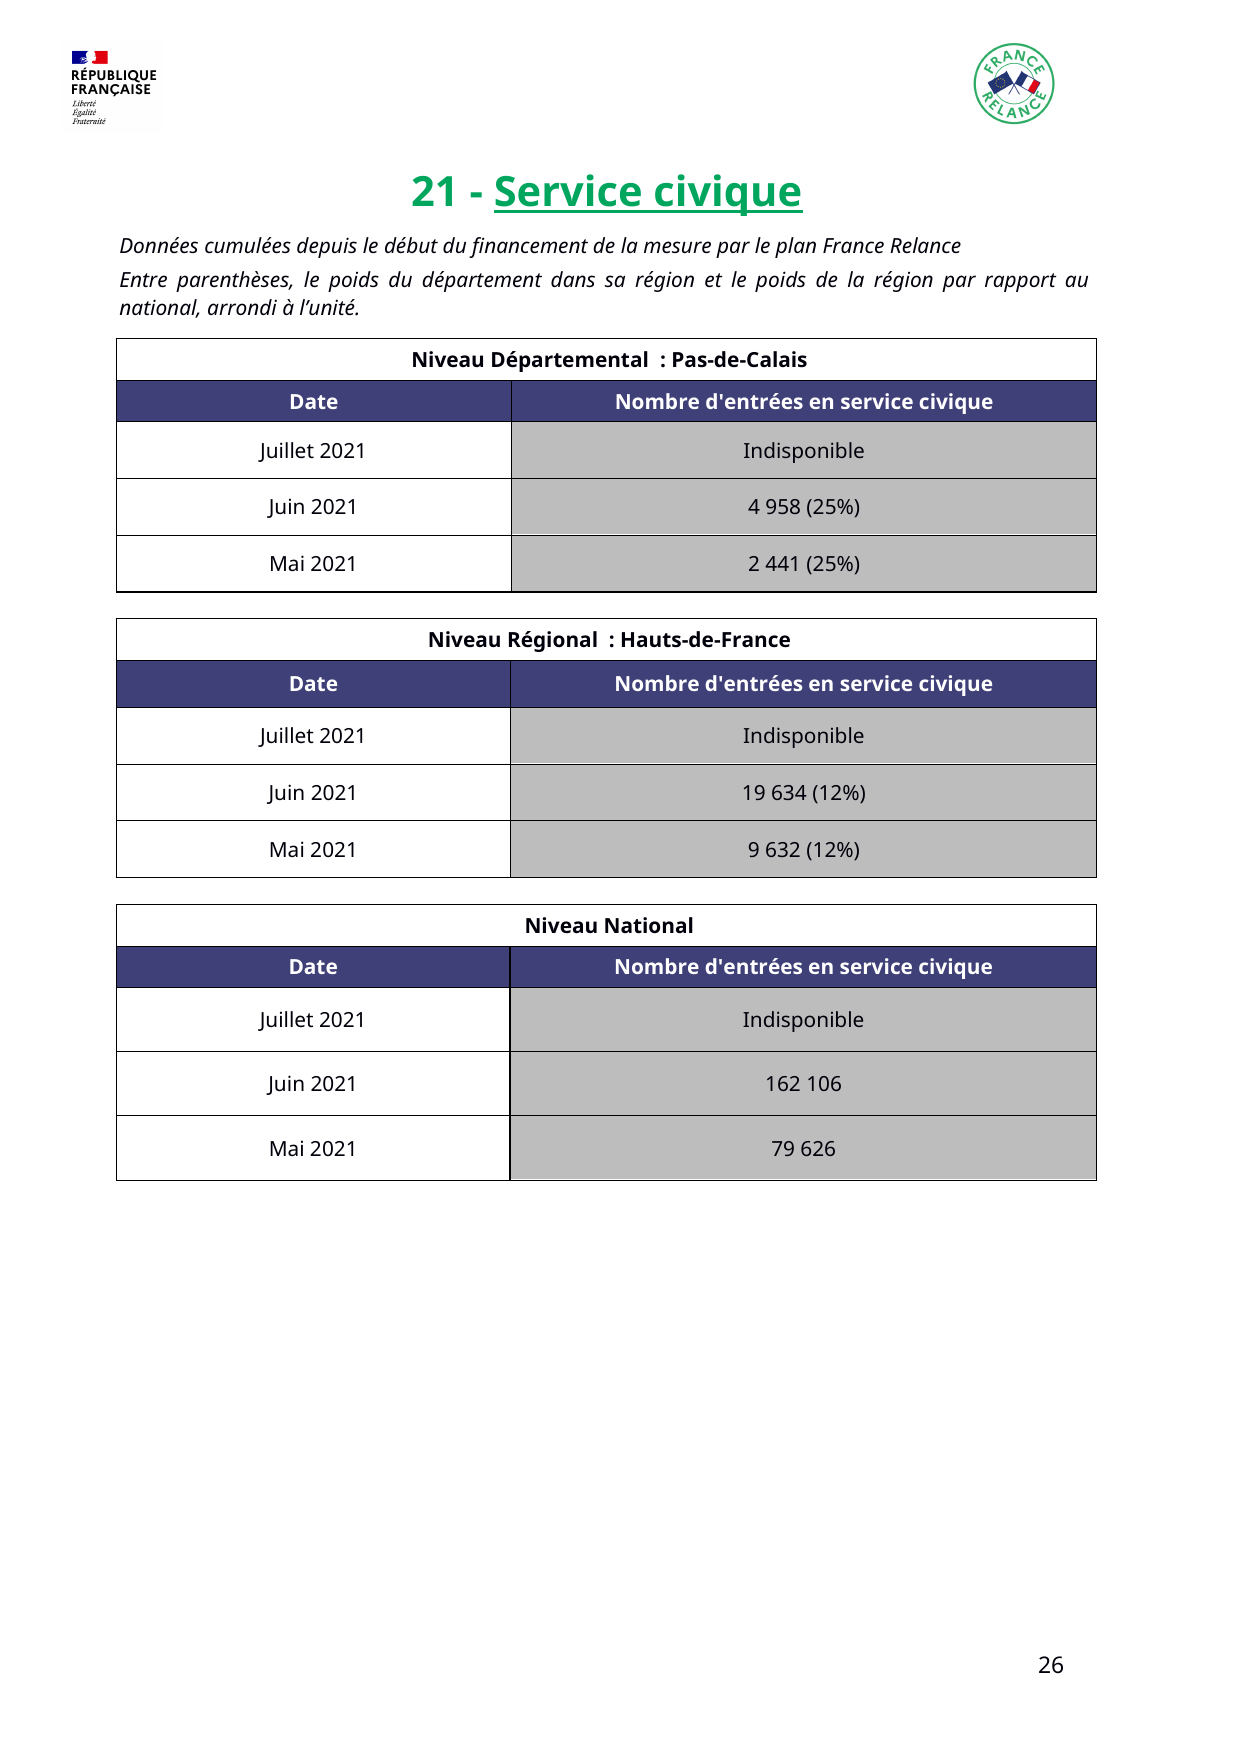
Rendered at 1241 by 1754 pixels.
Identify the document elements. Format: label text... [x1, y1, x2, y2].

table_cell 19 634 (12%) [511, 765, 1096, 820]
table_cell Indisponible [511, 988, 1096, 1051]
table_cell Mai 2021 [117, 536, 511, 591]
table_cell Juillet 2021 [117, 708, 510, 763]
subtitle 21 - Service civique [119, 162, 1094, 219]
table_cell 79 626 [511, 1116, 1096, 1179]
table_cell 4 958 (25%) [512, 479, 1096, 534]
table_cell Juillet 2021 [117, 988, 509, 1051]
table_header Niveau Départemental : Pas-de-Calais [117, 339, 1096, 380]
table_header Niveau National [117, 905, 1096, 946]
text Données cumulées depuis le début du financement de la mesure par le plan France Relance [119, 231, 1094, 260]
table_cell Indisponible [511, 708, 1096, 763]
table_cell Nombre d'entrées en service civique [512, 381, 1096, 421]
table_cell Indisponible [512, 422, 1096, 478]
table_cell Nombre d'entrées en service civique [511, 661, 1096, 707]
table_cell Nombre d'entrées en service civique [511, 947, 1096, 987]
table_cell Juin 2021 [117, 1052, 509, 1115]
table_cell Date [117, 381, 511, 421]
table_cell Mai 2021 [117, 1116, 509, 1179]
text Entre parenthèses, le poids du département dans sa région et le poids de la région par rapport au national, arrondi à l’unité. [119, 265, 1094, 322]
table_cell 162 106 [511, 1052, 1096, 1115]
table_cell 9 632 (12%) [511, 821, 1096, 877]
table_cell Juillet 2021 [117, 422, 511, 478]
table_cell 2 441 (25%) [512, 536, 1096, 591]
picture [60, 39, 164, 133]
table_cell Date [117, 947, 509, 987]
table_cell Mai 2021 [117, 821, 510, 877]
table_header Niveau Régional : Hauts-de-France [117, 619, 1096, 660]
picture [935, 31, 1082, 126]
table_cell Date [117, 661, 510, 707]
table_cell Juin 2021 [117, 479, 511, 534]
table_cell Juin 2021 [117, 765, 510, 820]
